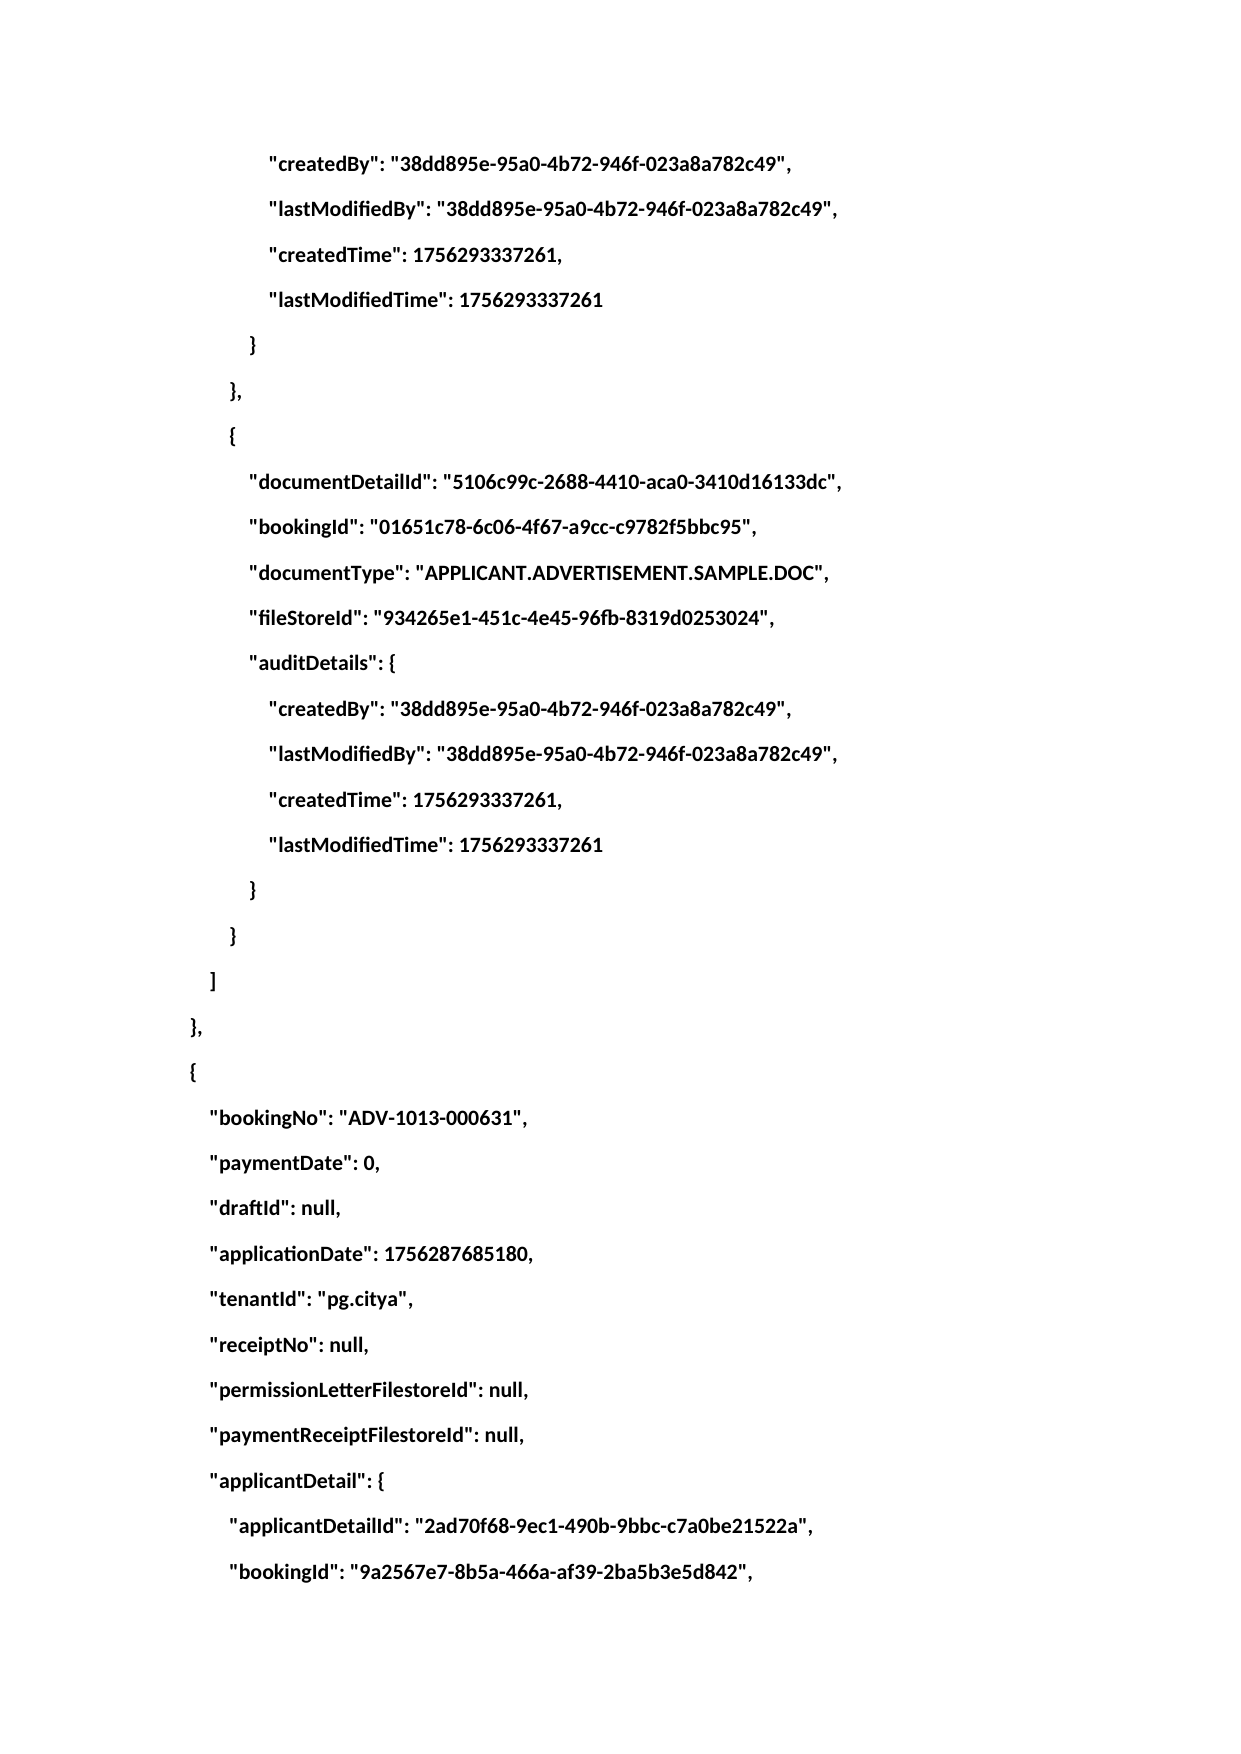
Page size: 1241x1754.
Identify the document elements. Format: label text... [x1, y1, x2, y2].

text "bookingId": "9a2567e7-8b5a-466a-af39-2ba5b3e5d842", [150, 1558, 1090, 1584]
text { [150, 1058, 1090, 1085]
text }, [150, 377, 1090, 404]
text "bookingId": "01651c78-6c06-4f67-a9cc-c9782f5bbc95", [150, 513, 1090, 540]
text } [150, 332, 1090, 358]
text "bookingNo": "ADV-1013-000631", [150, 1104, 1090, 1130]
text "receiptNo": null, [150, 1331, 1090, 1357]
text "tenantId": "pg.citya", [150, 1285, 1090, 1312]
text "createdTime": 1756293337261, [150, 786, 1090, 812]
text } [150, 877, 1090, 903]
text } [150, 922, 1090, 949]
text "lastModifiedTime": 1756293337261 [150, 286, 1090, 313]
text "lastModifiedTime": 1756293337261 [150, 831, 1090, 858]
text }, [150, 1013, 1090, 1039]
text "lastModifiedBy": "38dd895e-95a0-4b72-946f-023a8a782c49", [150, 740, 1090, 767]
text "lastModifiedBy": "38dd895e-95a0-4b72-946f-023a8a782c49", [150, 195, 1090, 222]
text "applicantDetail": { [150, 1467, 1090, 1494]
text { [150, 422, 1090, 449]
text "auditDetails": { [150, 649, 1090, 676]
text "fileStoreId": "934265e1-451c-4e45-96fb-8319d0253024", [150, 604, 1090, 631]
text "paymentReceiptFilestoreId": null, [150, 1422, 1090, 1448]
text "createdBy": "38dd895e-95a0-4b72-946f-023a8a782c49", [150, 695, 1090, 722]
text "draftId": null, [150, 1194, 1090, 1221]
text ] [150, 967, 1090, 994]
text "applicantDetailId": "2ad70f68-9ec1-490b-9bbc-c7a0be21522a", [150, 1512, 1090, 1539]
text "paymentDate": 0, [150, 1149, 1090, 1176]
text "createdBy": "38dd895e-95a0-4b72-946f-023a8a782c49", [150, 150, 1090, 177]
text "documentDetailId": "5106c99c-2688-4410-aca0-3410d16133dc", [150, 468, 1090, 494]
text "permissionLetterFilestoreId": null, [150, 1376, 1090, 1403]
text "createdTime": 1756293337261, [150, 241, 1090, 267]
text "applicationDate": 1756287685180, [150, 1240, 1090, 1267]
text "documentType": "APPLICANT.ADVERTISEMENT.SAMPLE.DOC", [150, 559, 1090, 585]
